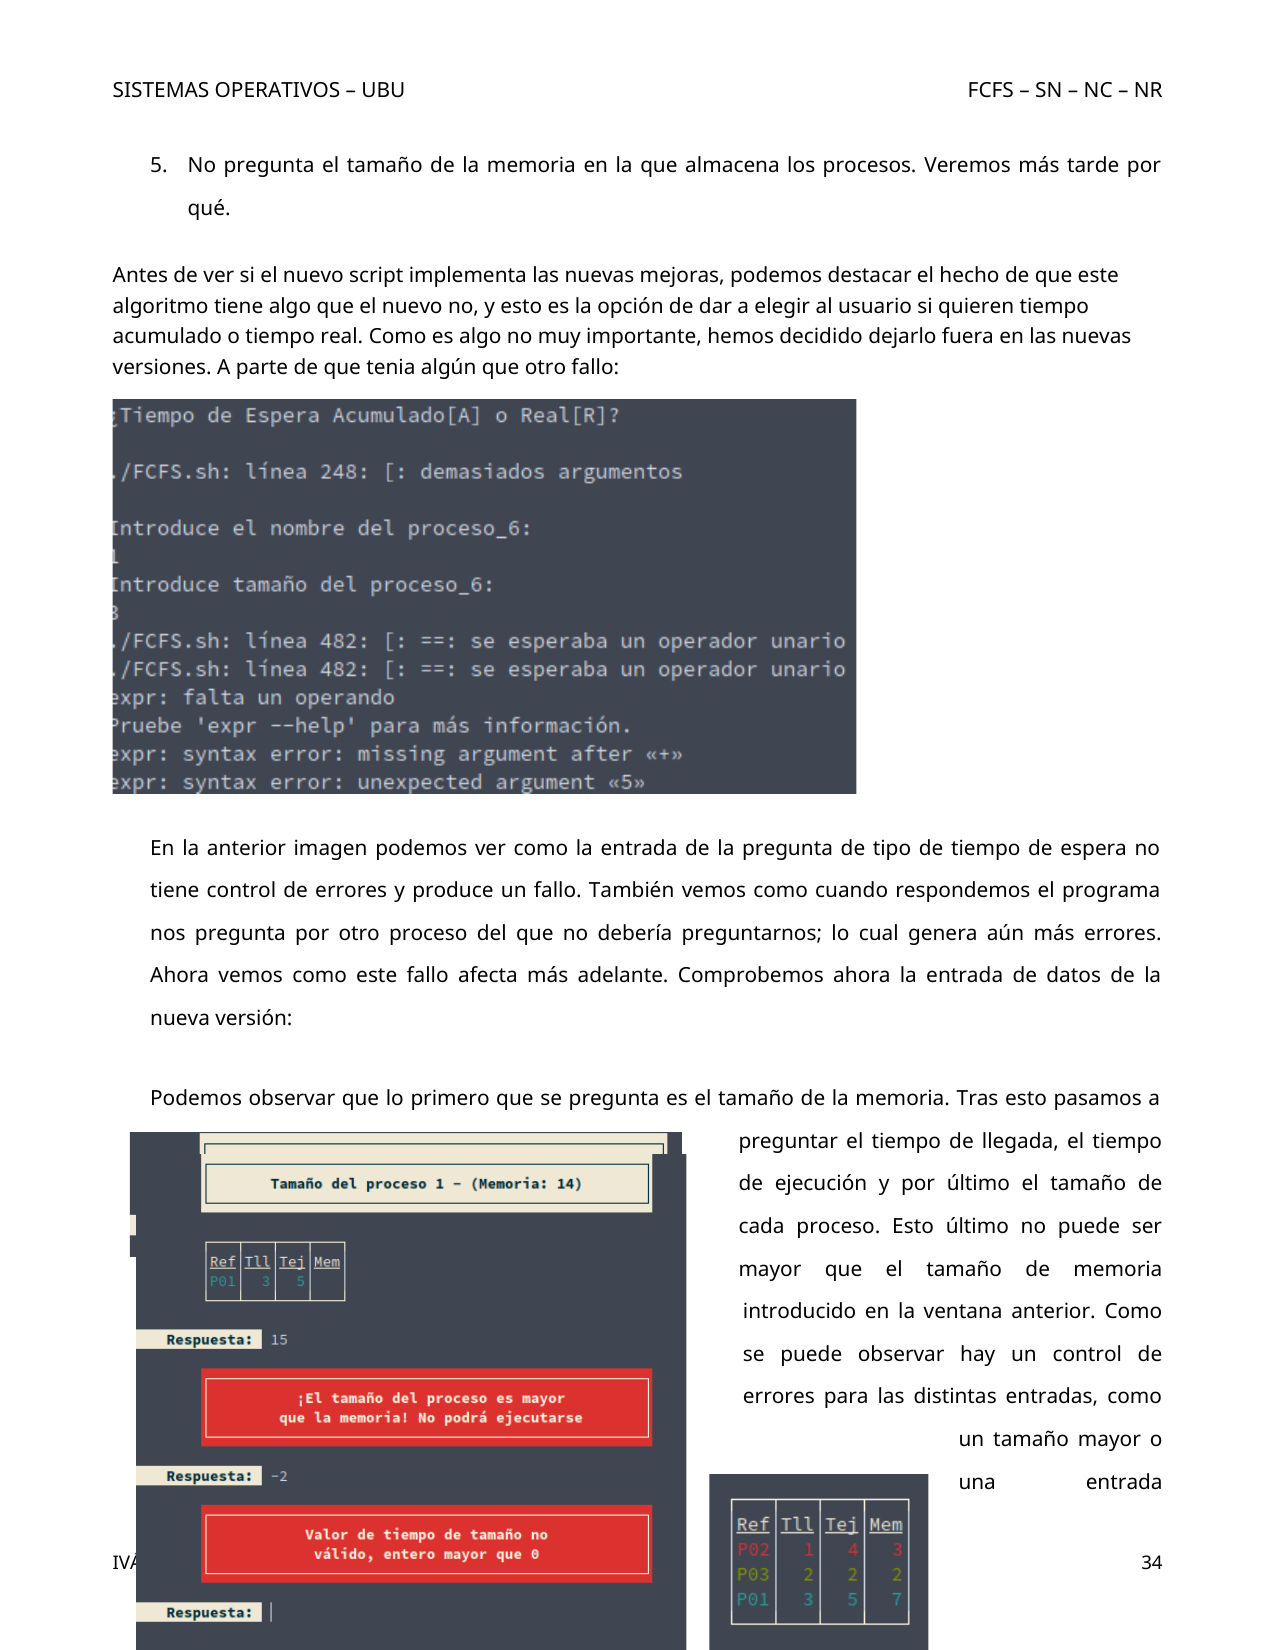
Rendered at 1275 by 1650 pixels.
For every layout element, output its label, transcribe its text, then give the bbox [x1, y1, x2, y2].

picture [129, 1132, 687, 1650]
picture [709, 1474, 929, 1650]
list No pregunta el tamaño de la memoria en la que almacena los procesos. Veremos más tarde por qué. [150, 150, 1162, 221]
text Antes de ver si el nuevo script implementa las nuevas mejoras, podemos destacar el hecho de que este algoritmo tiene algo que el nuevo no, y esto es la opción de dar a elegir al usuario si quieren tiempo acumulado o tiempo real. Como es algo no muy importante, hemos decidido dejarlo fuera en las nuevas versiones. A parte de que tenia algún que otro fallo: [112, 260, 1162, 381]
picture [112, 399, 857, 794]
text En la anterior imagen podemos ver como la entrada de la pregunta de tipo de tiempo de espera no tiene control de errores y produce un fallo. También vemos como cuando respondemos el programa nos pregunta por otro proceso del que no debería preguntarnos; lo cual genera aún más errores. Ahora vemos como este fallo afecta más adelante. Comprobemos ahora la entrada de datos de la nueva versión: [150, 833, 1162, 1032]
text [150, 1083, 1162, 1495]
